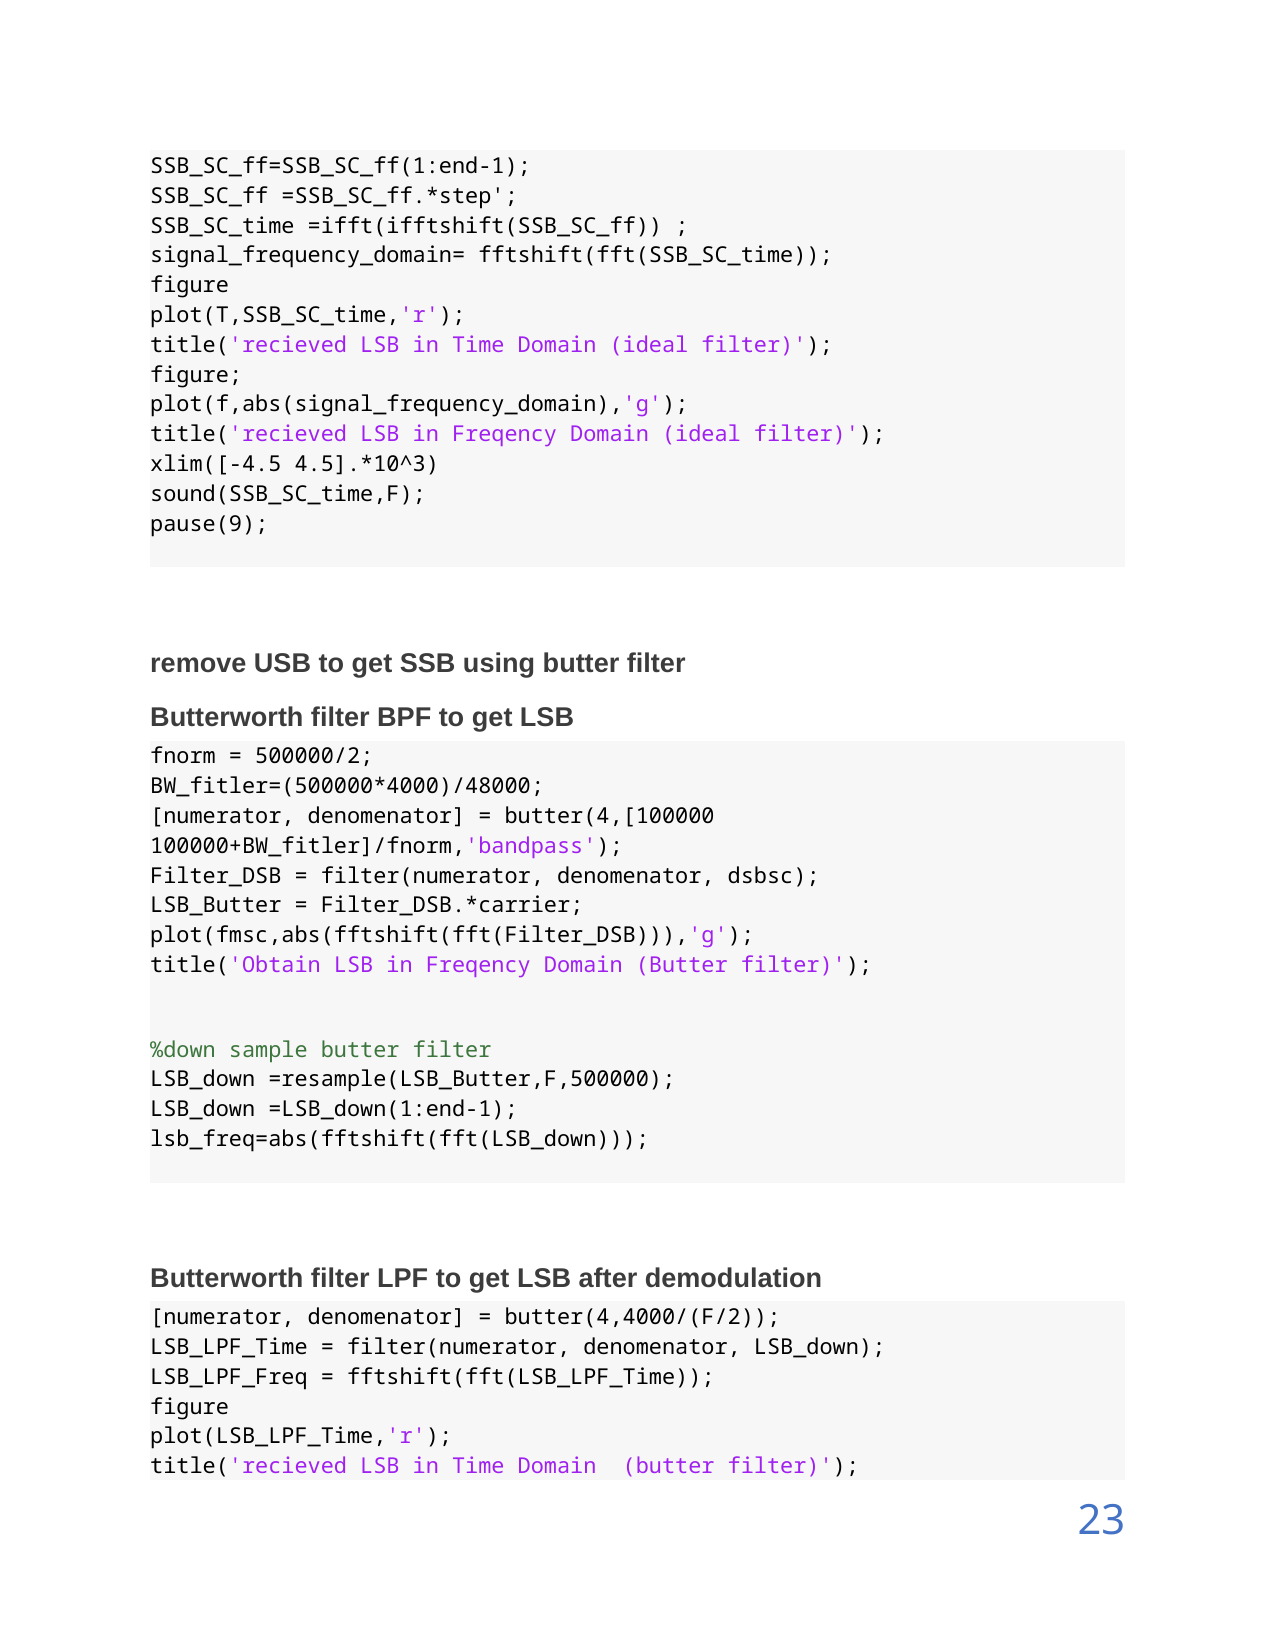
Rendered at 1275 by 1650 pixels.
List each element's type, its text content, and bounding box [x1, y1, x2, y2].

text plot(T,SSB_SC_time,'r'); [150, 299, 1125, 329]
text title('Obtain LSB in Freqency Domain (Butter filter)'); [150, 949, 1125, 979]
text BW_fitler=(500000*4000)/48000; [150, 770, 1125, 800]
text plot(LSB_LPF_Time,'r'); [150, 1421, 1125, 1450]
text figure; [150, 358, 1125, 388]
text figure [150, 1391, 1125, 1421]
text signal_frequency_domain= fftshift(fft(SSB_SC_time)); [150, 239, 1125, 269]
text figure [150, 269, 1125, 299]
text xlim([-4.5 4.5].*10^3) [150, 448, 1125, 478]
text fnorm = 500000/2; [150, 741, 1125, 770]
text LSB_down =resample(LSB_Butter,F,500000); [150, 1063, 1125, 1093]
text [numerator, denomenator] = butter(4,[100000 100000+BW_fitler]/fnorm,'bandpass'); [150, 800, 1125, 860]
text SSB_SC_time =ifft(ifftshift(SSB_SC_ff)) ; [150, 209, 1125, 239]
text LSB_LPF_Time = filter(numerator, denomenator, LSB_down); [150, 1331, 1125, 1361]
text lsb_freq=abs(fftshift(fft(LSB_down))); [150, 1123, 1125, 1153]
text pause(9); [150, 507, 1125, 537]
text Butterworth filter BPF to get LSB [150, 701, 1109, 733]
text [numerator, denomenator] = butter(4,4000/(F/2)); [150, 1301, 1125, 1331]
text LSB_LPF_Freq = fftshift(fft(LSB_LPF_Time)); [150, 1361, 1125, 1391]
text SSB_SC_ff=SSB_SC_ff(1:end-1); [150, 150, 1125, 180]
text plot(fmsc,abs(fftshift(fft(Filter_DSB))),'g'); [150, 919, 1125, 949]
text sound(SSB_SC_time,F); [150, 478, 1125, 507]
text Butterworth filter LPF to get LSB after demodulation [150, 1262, 1109, 1293]
text %down sample butter filter [150, 1034, 1125, 1063]
text title('recieved LSB in Time Domain (butter filter)'); [150, 1450, 1125, 1480]
text title('recieved LSB in Time Domain (ideal filter)'); [150, 329, 1125, 358]
text Filter_DSB = filter(numerator, denomenator, dsbsc); [150, 860, 1125, 889]
text LSB_Butter = Filter_DSB.*carrier; [150, 889, 1125, 919]
text SSB_SC_ff =SSB_SC_ff.*step'; [150, 180, 1125, 209]
text remove USB to get SSB using butter filter [150, 647, 1109, 678]
text title('recieved LSB in Freqency Domain (ideal filter)'); [150, 418, 1125, 448]
text LSB_down =LSB_down(1:end-1); [150, 1093, 1125, 1123]
text plot(f,abs(signal_frequency_domain),'g'); [150, 388, 1125, 418]
